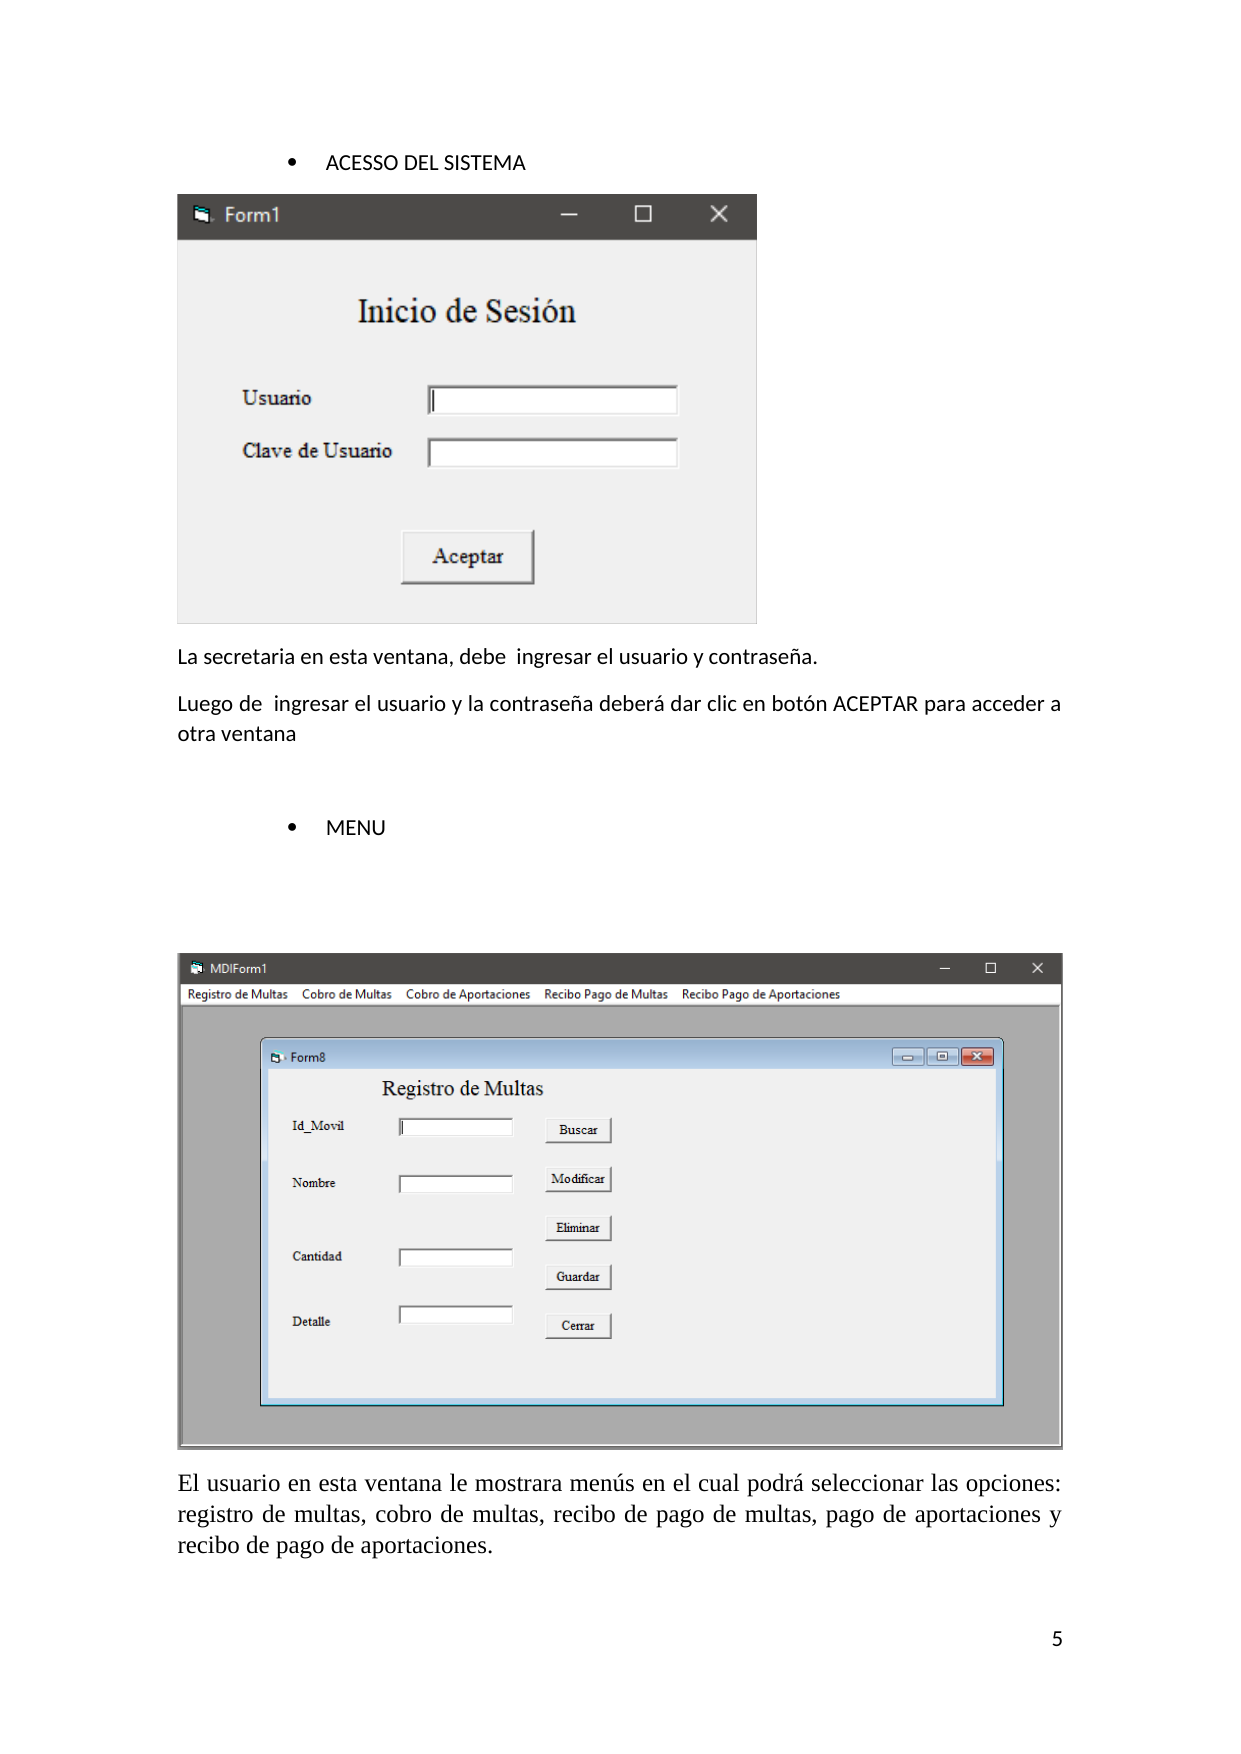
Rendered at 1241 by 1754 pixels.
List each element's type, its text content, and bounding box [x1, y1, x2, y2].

text El usuario en esta ventana le mostrara menús en el cual podrá seleccionar las opciones: registro de multas, cobro de multas, recibo de pago de multas, pago de aportaciones y recibo de pago de aportaciones. [177, 1468, 1063, 1559]
picture [177, 194, 757, 624]
picture [177, 953, 1063, 1450]
list ACESSO DEL SISTEMA [288, 148, 1063, 176]
list MENU [288, 813, 1063, 841]
text Luego de ingresar el usuario y la contraseña deberá dar clic en botón ACEPTAR para acceder a otra ventana [177, 689, 1063, 747]
text La secretaria en esta ventana, debe ingresar el usuario y contraseña. [177, 642, 1063, 670]
